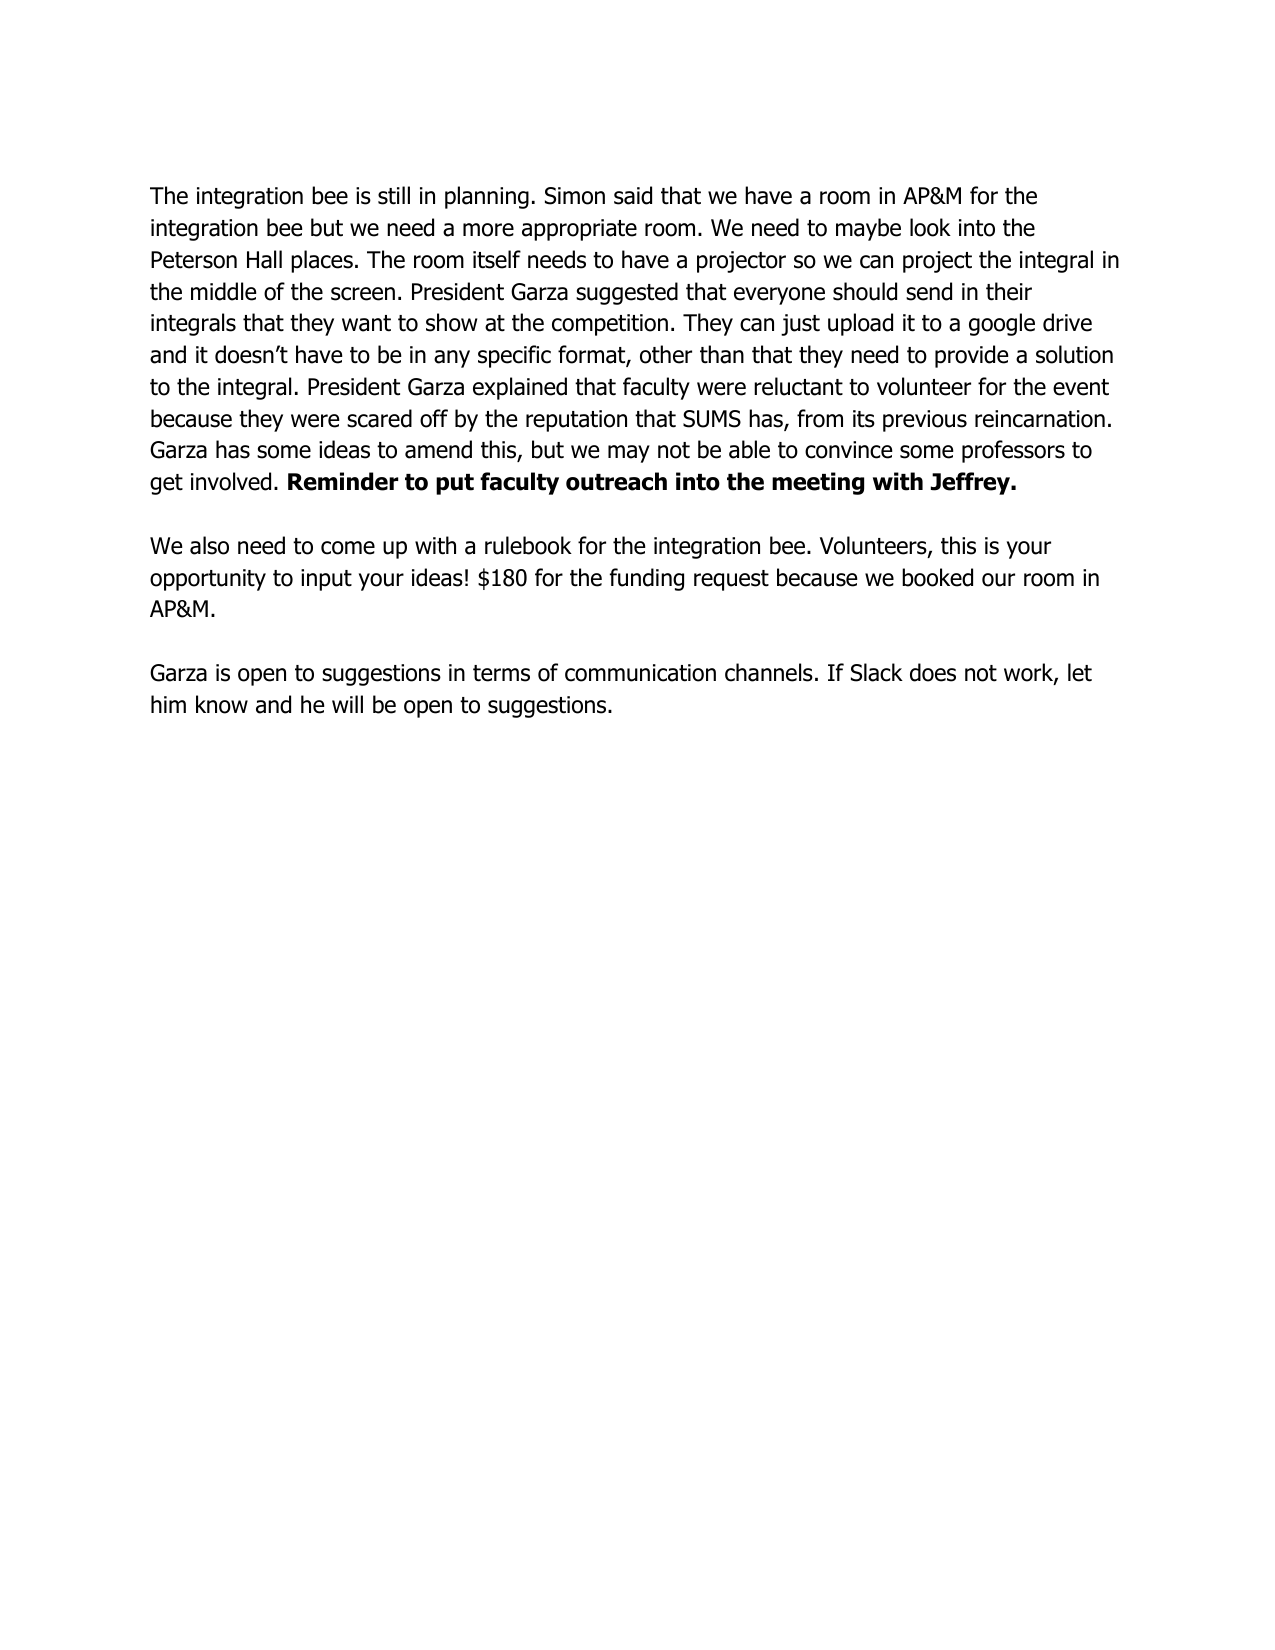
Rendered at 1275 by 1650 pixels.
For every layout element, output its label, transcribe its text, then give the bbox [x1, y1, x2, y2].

text The integration bee is still in planning. Simon said that we have a room in AP&M for the integration bee but we need a more appropriate room. We need to maybe look into the Peterson Hall places. The room itself needs to have a projector so we can project the integral in the middle of the screen. President Garza suggested that everyone should send in their integrals that they want to show at the competition. They can just upload it to a google drive and it doesn’t have to be in any specific format, other than that they need to provide a solution to the integral. President Garza explained that faculty were reluctant to volunteer for the event because they were scared off by the reputation that SUMS has, from its previous reincarnation. Garza has some ideas to amend this, but we may not be able to convince some professors to get involved. Reminder to put faculty outreach into the meeting with Jeffrey. [150, 182, 1125, 495]
text We also need to come up with a rulebook for the integration bee. Volunteers, this is your opportunity to input your ideas! $180 for the funding request because we booked our room in AP&M. [150, 531, 1125, 622]
text Garza is open to suggestions in terms of communication channels. If Slack does not work, let him know and he will be open to suggestions. [150, 658, 1125, 718]
